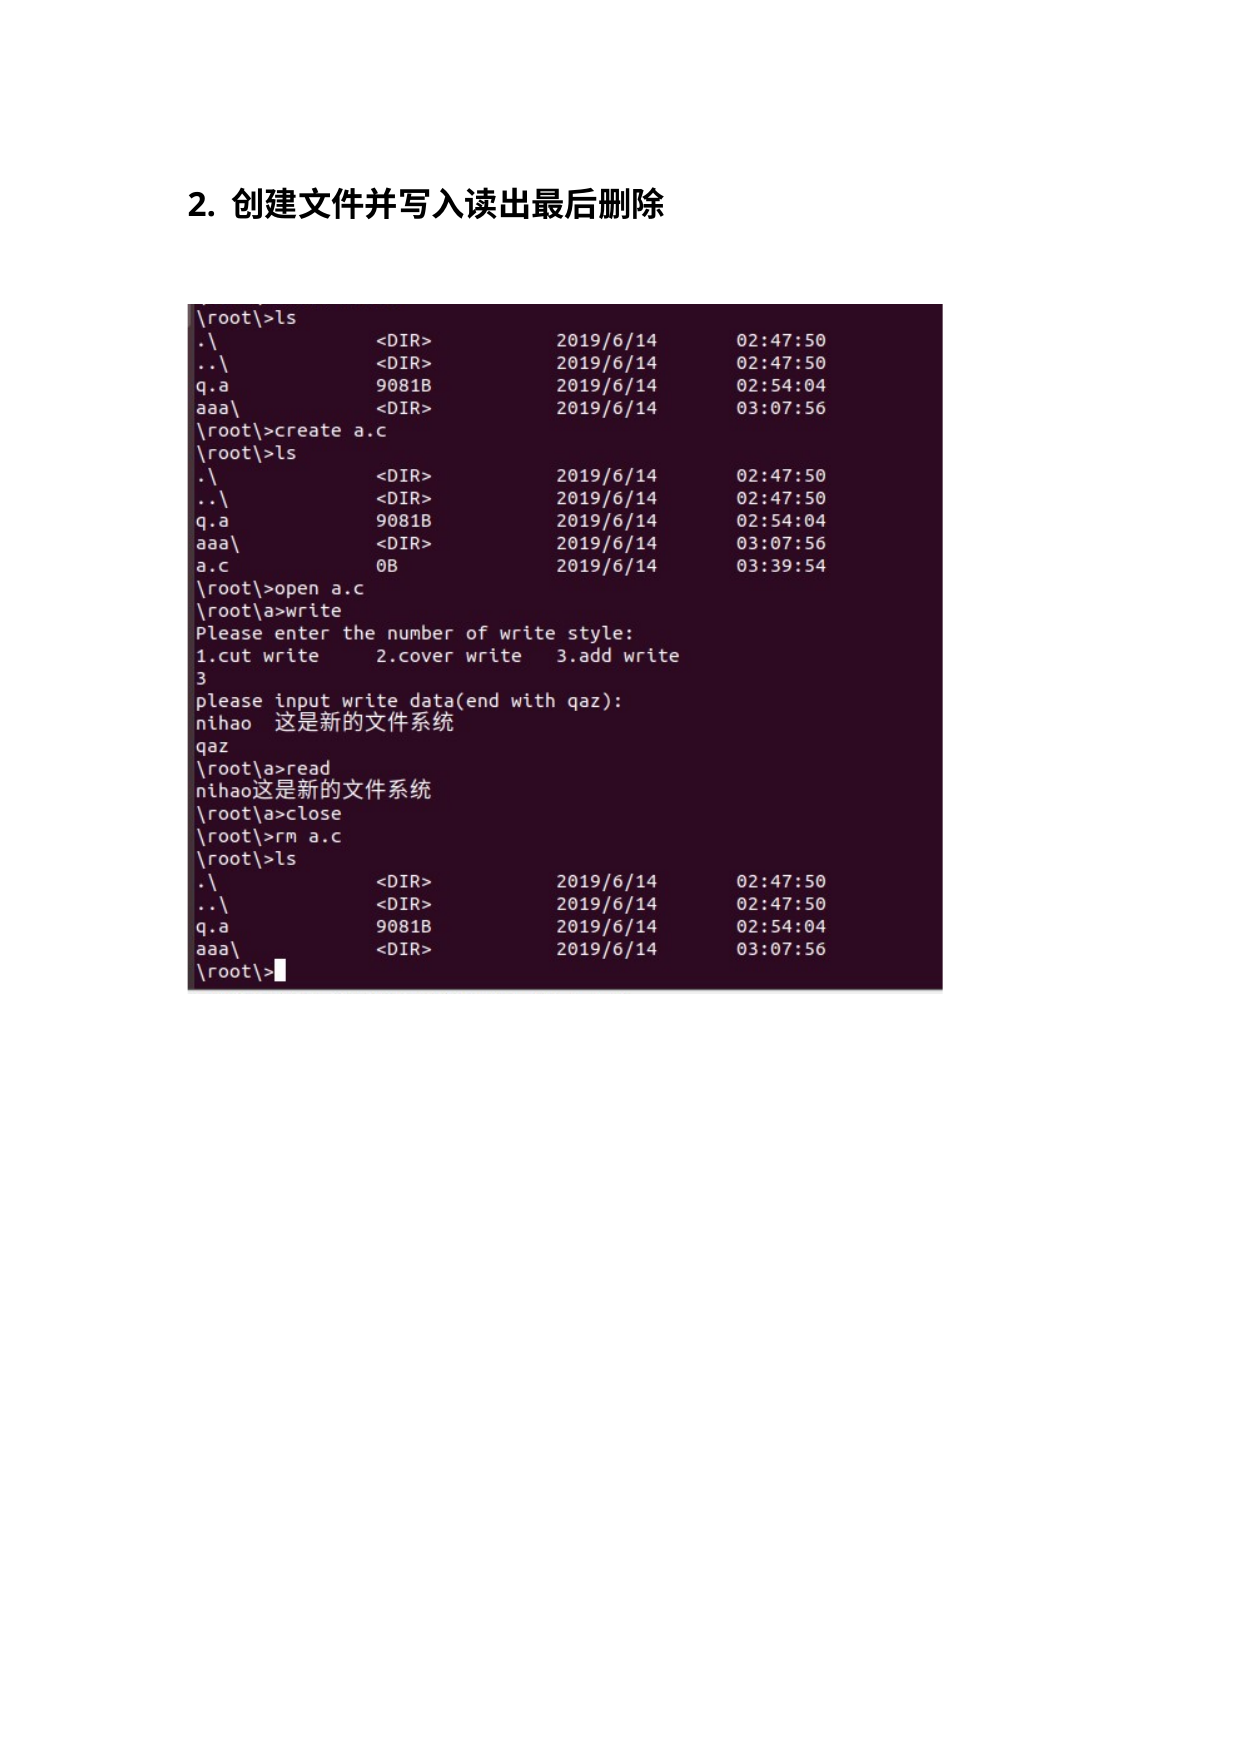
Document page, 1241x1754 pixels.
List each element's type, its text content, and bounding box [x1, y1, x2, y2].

subtitle 创建文件并写入读出最后删除 [187, 163, 1053, 242]
picture [187, 304, 943, 994]
